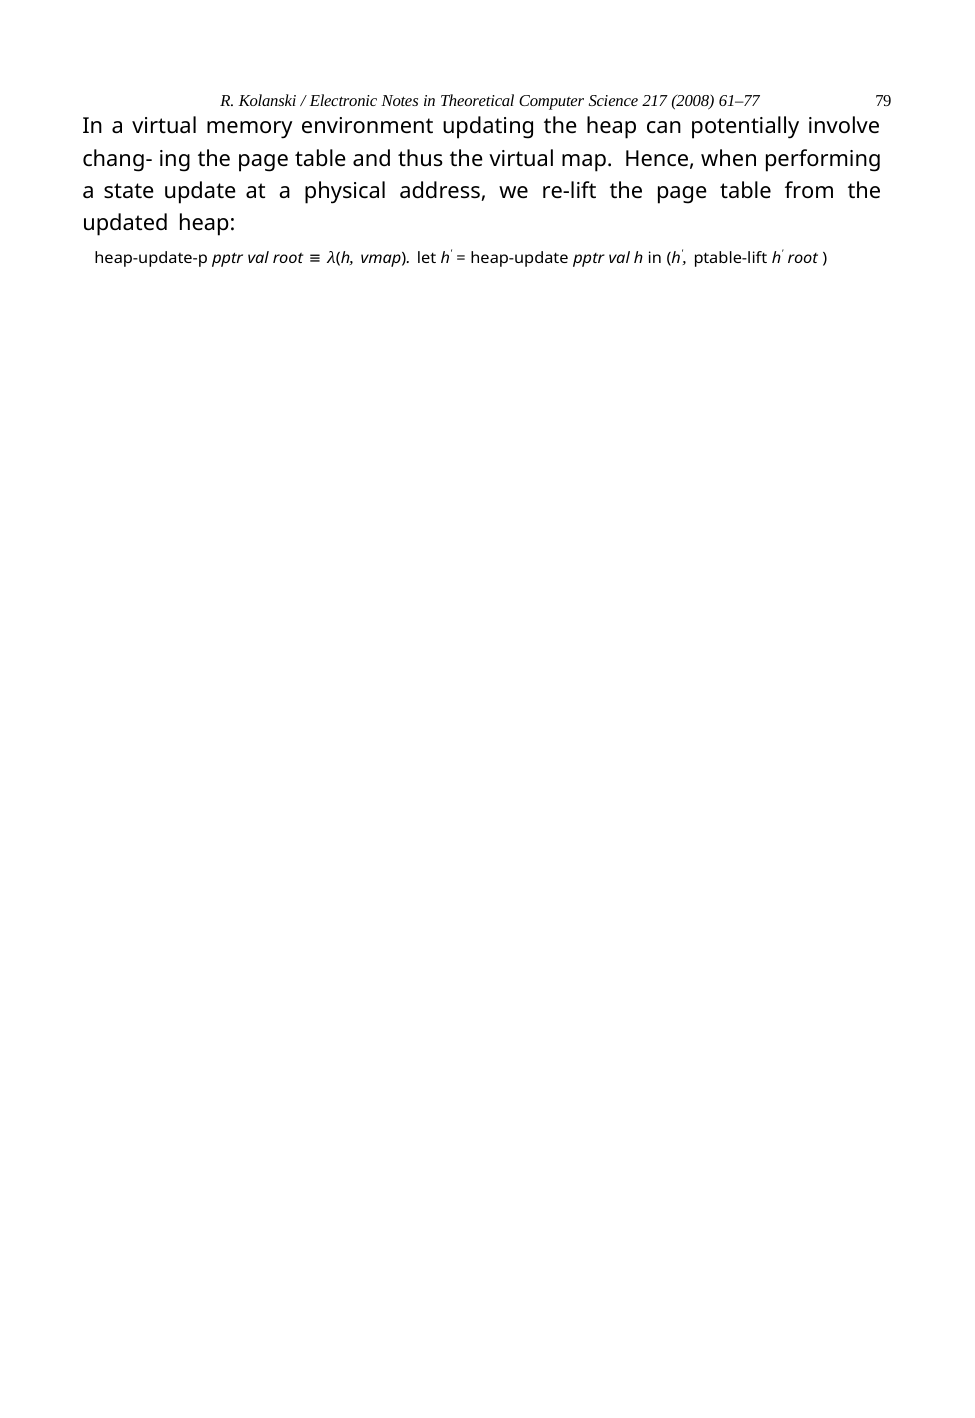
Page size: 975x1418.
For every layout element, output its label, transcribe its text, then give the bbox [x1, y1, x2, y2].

text heap-update-p pptr val root ≡ λ(h, vmap). let h' = heap-update pptr val h in (h', ptable-lift h' root ) [94, 247, 904, 268]
text In a virtual memory environment updating the heap can potentially involve chang- ing the page table and thus the virtual map. Hence, when performing a state update at a physical address, we re-lift the page table from the updated heap: [82, 110, 882, 236]
